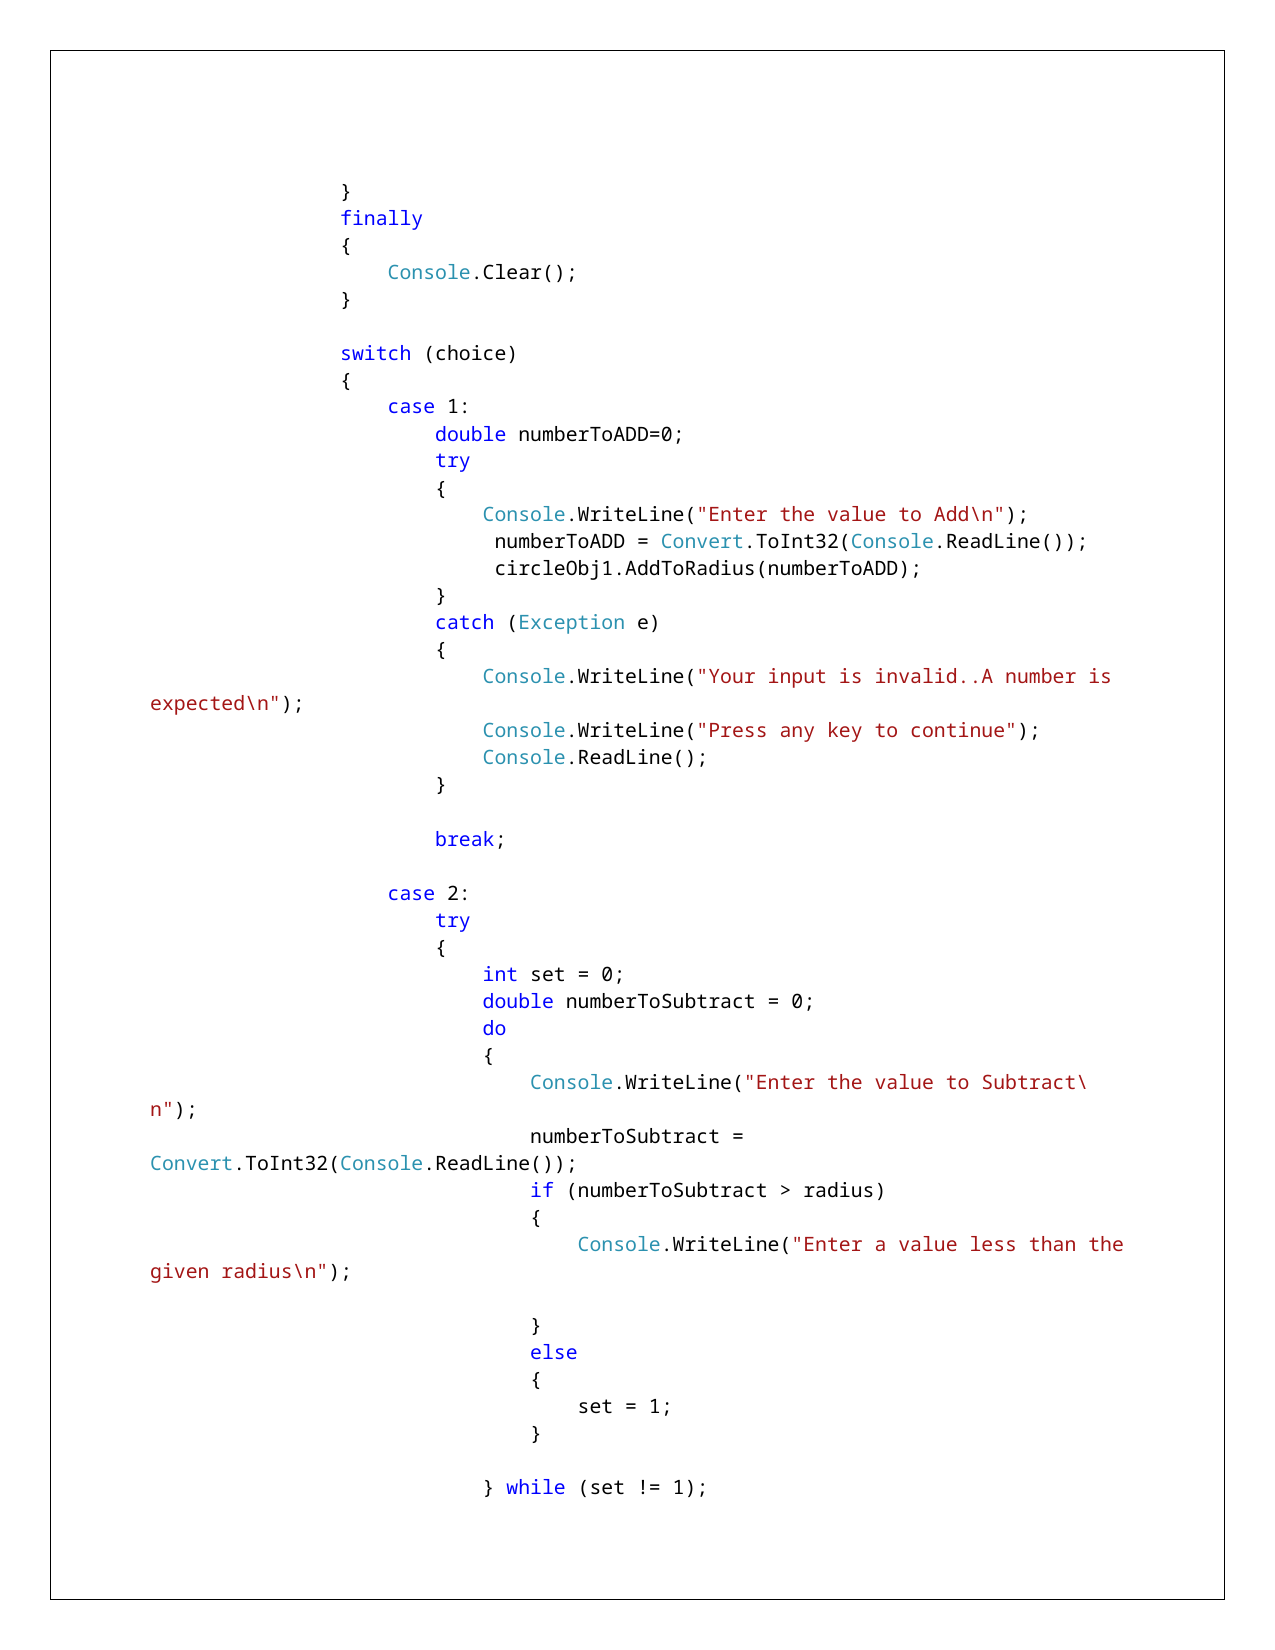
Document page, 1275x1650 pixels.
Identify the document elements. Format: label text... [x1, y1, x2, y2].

text } [150, 1419, 1125, 1446]
text Console.WriteLine("Enter the value to Add\n"); [150, 501, 1125, 528]
text Console.WriteLine("Enter the value to Subtract\n"); [150, 1068, 1125, 1122]
text Console.ReadLine(); [150, 743, 1125, 771]
text { [150, 1203, 1125, 1230]
text { [150, 366, 1125, 393]
text { [150, 1041, 1125, 1068]
text } [150, 771, 1125, 797]
text } [150, 177, 1125, 204]
text else [150, 1338, 1125, 1365]
text finally [150, 204, 1125, 231]
text case 2: [150, 879, 1125, 906]
text } [150, 582, 1125, 609]
text } [150, 285, 1125, 312]
text { [150, 474, 1125, 501]
text circleObj1.AddToRadius(numberToADD); [150, 555, 1125, 582]
text { [150, 1365, 1125, 1392]
text Console.WriteLine("Your input is invalid..A number is expected\n"); [150, 663, 1125, 717]
text set = 1; [150, 1392, 1125, 1419]
text Console.WriteLine("Press any key to continue"); [150, 717, 1125, 743]
text try [150, 906, 1125, 933]
text switch (choice) [150, 339, 1125, 366]
text } [150, 1311, 1125, 1338]
text catch (Exception e) [150, 609, 1125, 636]
text { [150, 231, 1125, 258]
text Console.WriteLine("Enter a value less than the given radius\n"); [150, 1230, 1125, 1284]
text numberToADD = Convert.ToInt32(Console.ReadLine()); [150, 528, 1125, 555]
text int set = 0; [150, 960, 1125, 987]
text { [150, 933, 1125, 960]
text } while (set != 1); [150, 1473, 1125, 1500]
text { [150, 636, 1125, 663]
text double numberToSubtract = 0; [150, 987, 1125, 1014]
text numberToSubtract = Convert.ToInt32(Console.ReadLine()); [150, 1122, 1125, 1176]
text case 1: [150, 393, 1125, 420]
text break; [150, 826, 1125, 852]
text if (numberToSubtract > radius) [150, 1176, 1125, 1203]
text double numberToADD=0; [150, 420, 1125, 447]
text Console.Clear(); [150, 258, 1125, 285]
text do [150, 1014, 1125, 1041]
text try [150, 447, 1125, 474]
